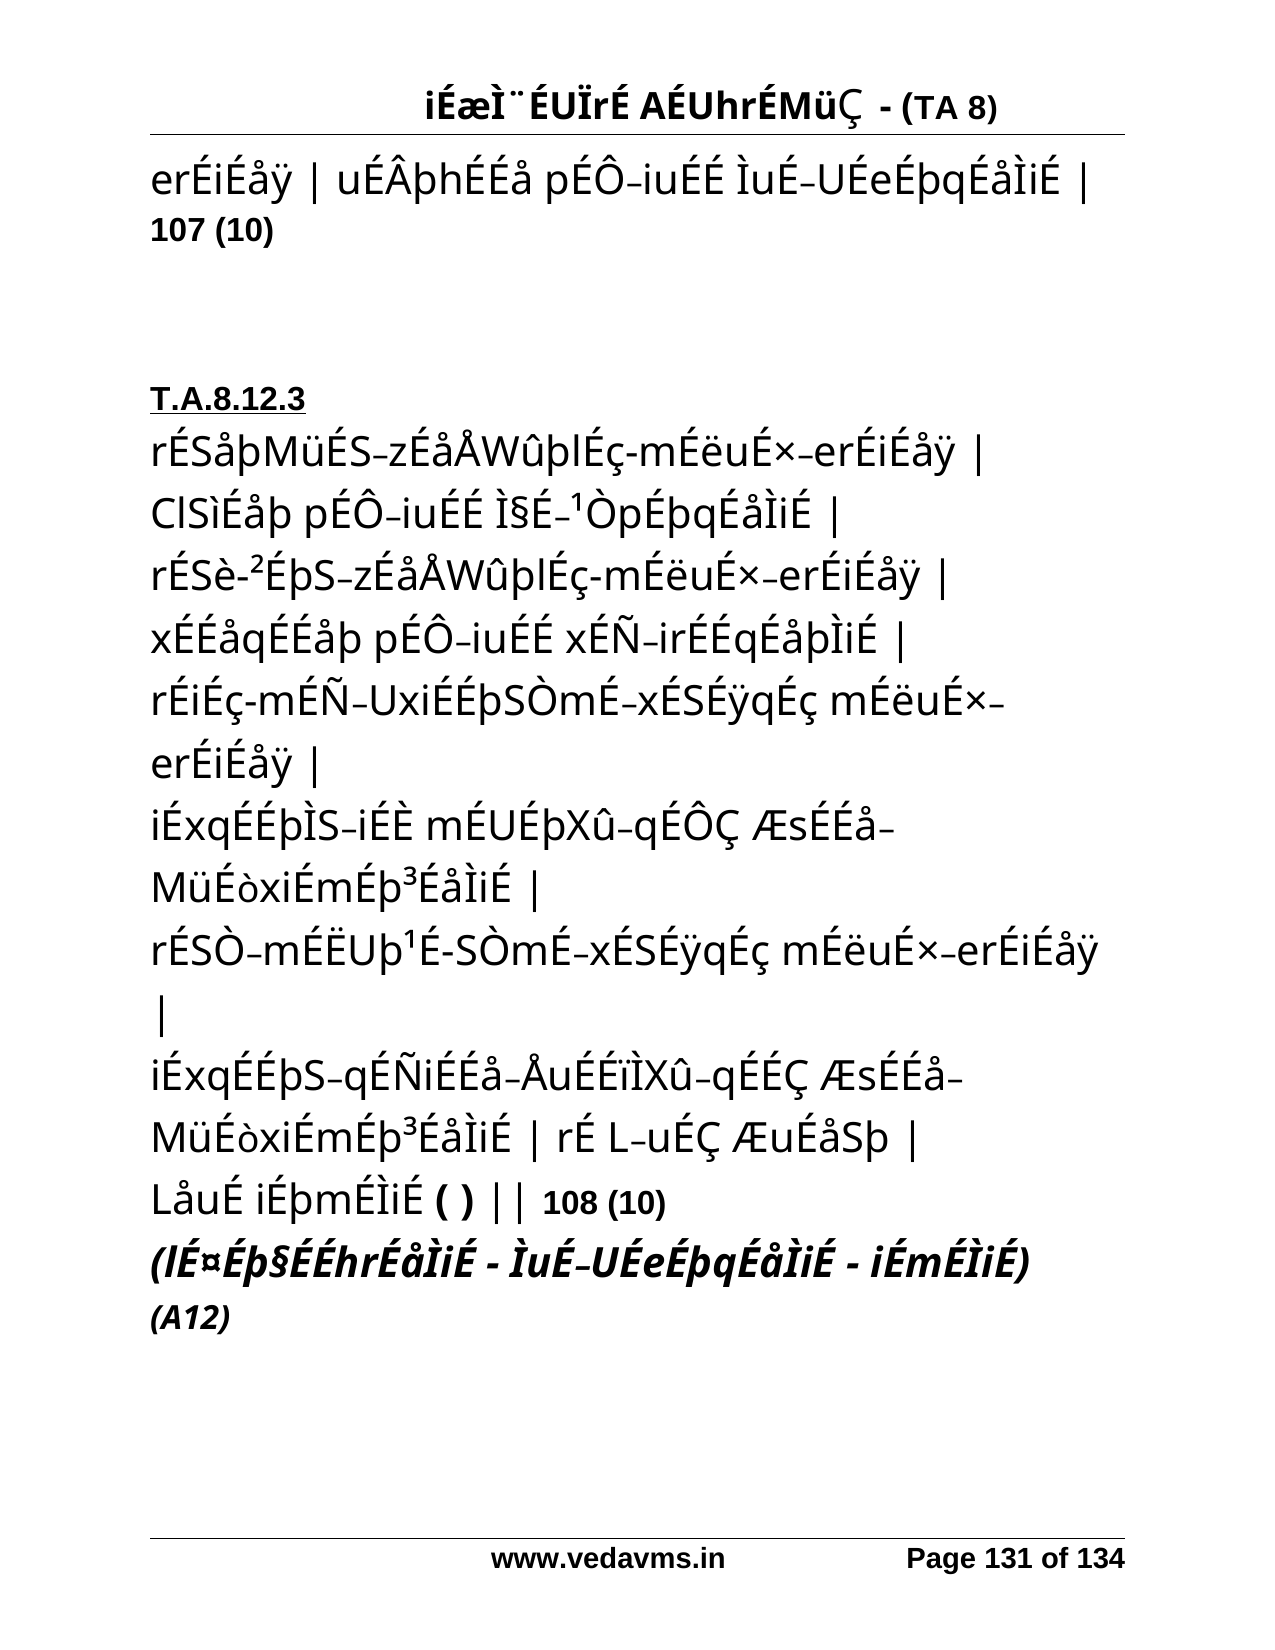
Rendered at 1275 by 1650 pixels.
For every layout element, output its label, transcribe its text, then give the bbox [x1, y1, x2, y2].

text iÉxqÉÉþS–qÉÑiÉÉå–ÅuÉÉïÌXû–qÉÉÇ ÆsÉÉå–MüÉòxiÉmÉþ³ÉåÌiÉ | rÉ L–uÉÇ ÆuÉåSþ | [150, 1045, 1125, 1164]
text rÉSåþMüÉS–zÉåÅWûþlÉç-mÉëuÉ×–erÉiÉåÿ | ClSìÉåþ pÉÔ–iuÉÉ Ì§É–¹ÒpÉþqÉåÌiÉ | [150, 421, 1125, 541]
text (lÉ¤Éþ§ÉÉhrÉåÌiÉ - ÌuÉ–UÉeÉþqÉåÌiÉ - iÉmÉÌiÉ) (A12) [150, 1233, 1125, 1339]
text T.A.8.12.3 [150, 379, 1124, 418]
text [150, 150, 1125, 249]
text rÉiÉç-mÉÑ–UxiÉÉþSÒmÉ–xÉSÉÿqÉç mÉëuÉ×–erÉiÉåÿ | [150, 671, 1125, 790]
text rÉSè-²ÉþS–zÉåÅWûþlÉç-mÉëuÉ×–erÉiÉåÿ | xÉÉåqÉÉåþ pÉÔ–iuÉÉ xÉÑ–irÉÉqÉåþÌiÉ | [150, 546, 1125, 665]
text LåuÉ iÉþmÉÌiÉ ( ) || 108 (10) [150, 1170, 1125, 1227]
text iÉxqÉÉþÌS–iÉÈ mÉUÉþXû–qÉÔÇ ÆsÉÉå–MüÉòxiÉmÉþ³ÉåÌiÉ | [150, 796, 1125, 915]
text rÉSÒ–mÉËUþ¹É-SÒmÉ–xÉSÉÿqÉç mÉëuÉ×–erÉiÉåÿ | [150, 921, 1125, 1040]
